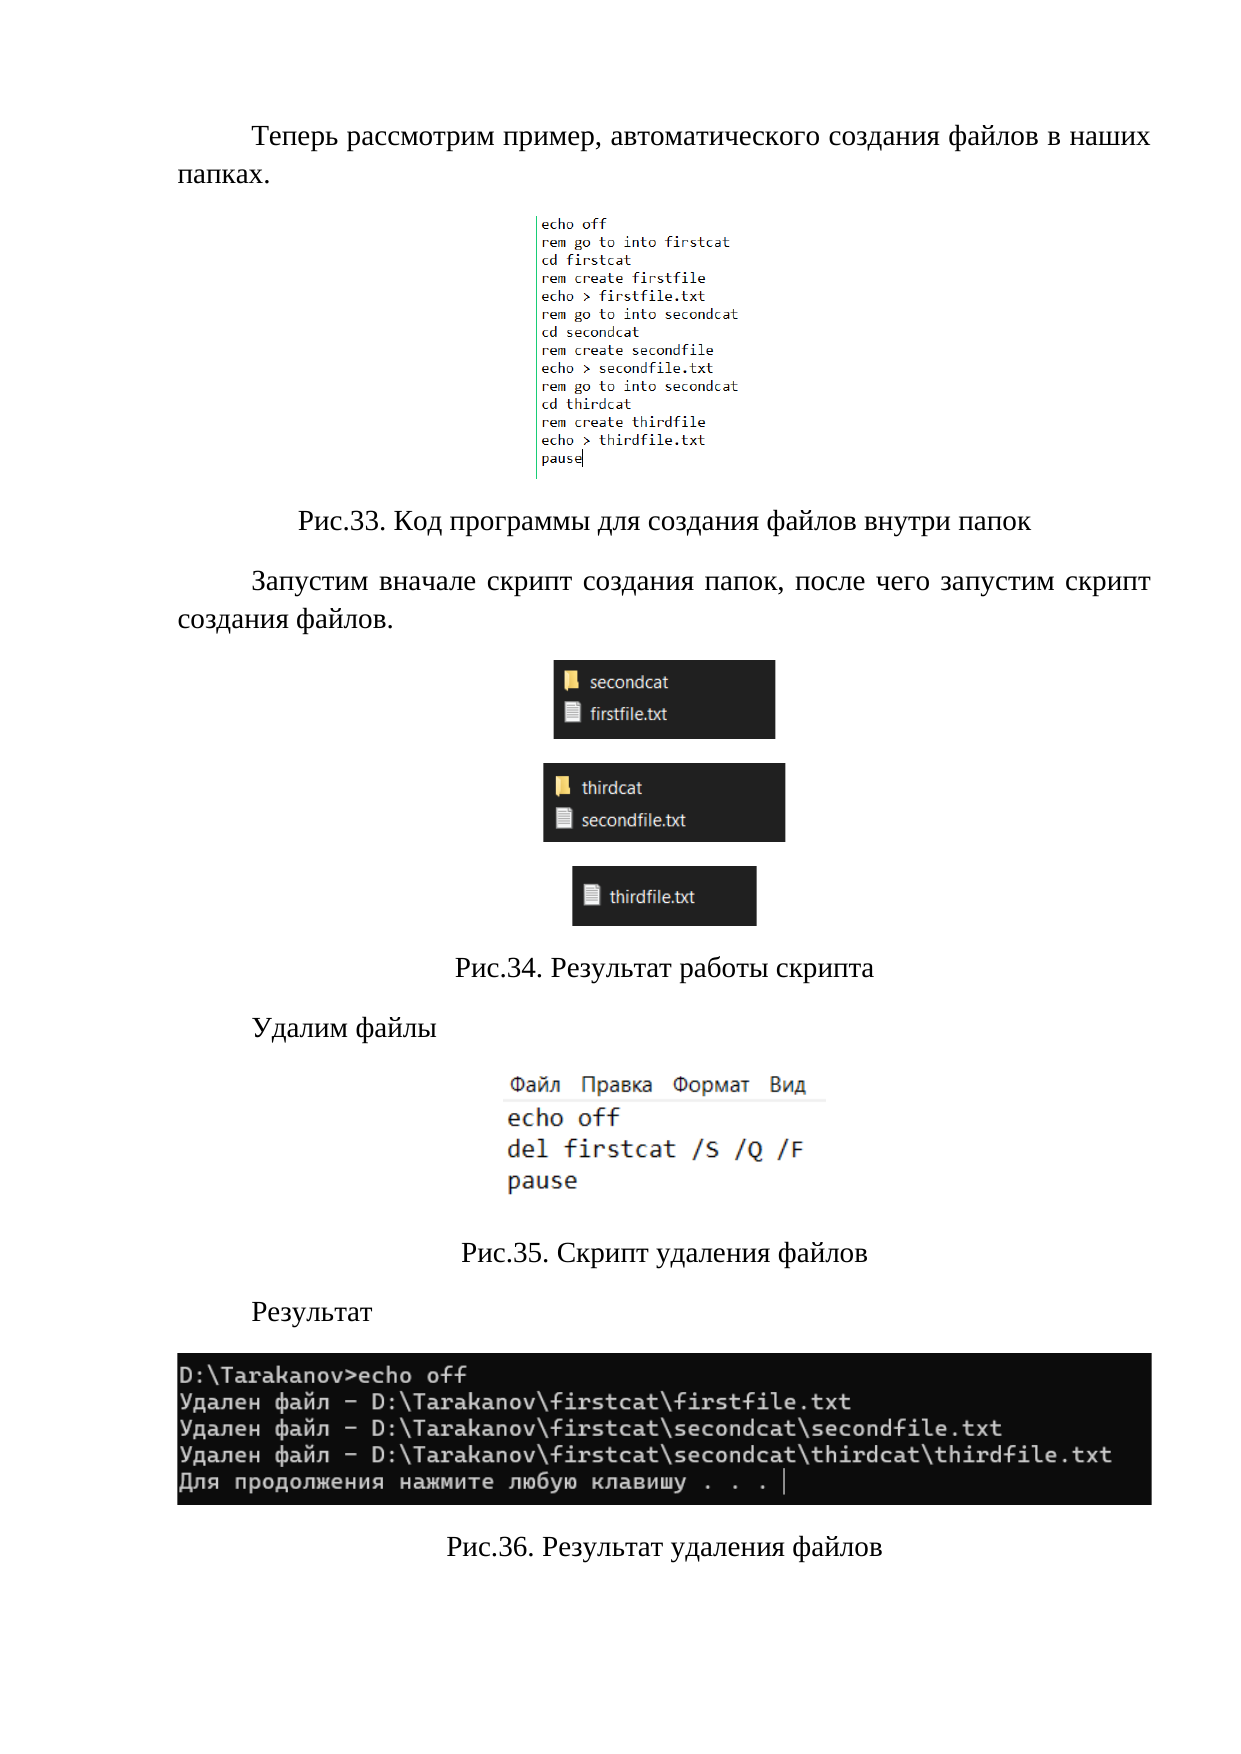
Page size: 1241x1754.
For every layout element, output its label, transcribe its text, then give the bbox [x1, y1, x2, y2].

text Рис.35. Скрипт удаления файлов [177, 1235, 1152, 1268]
text Запустим вначале скрипт создания папок, после чего запустим скрипт создания файлов. [177, 563, 1152, 635]
picture [503, 1069, 826, 1210]
text Удалим файлы [177, 1010, 1152, 1043]
picture [536, 216, 793, 479]
text Рис.33. Код программы для создания файлов внутри папок [177, 503, 1152, 537]
text Рис.34. Результат работы скрипта [177, 951, 1152, 984]
text Результат [177, 1294, 1152, 1328]
picture [553, 660, 776, 739]
picture [543, 763, 786, 842]
picture [177, 1353, 1152, 1505]
text Теперь рассмотрим пример, автоматического создания файлов в наших папках. [177, 118, 1152, 190]
picture [572, 866, 757, 926]
text Рис.36. Результат удаления файлов [177, 1529, 1152, 1563]
